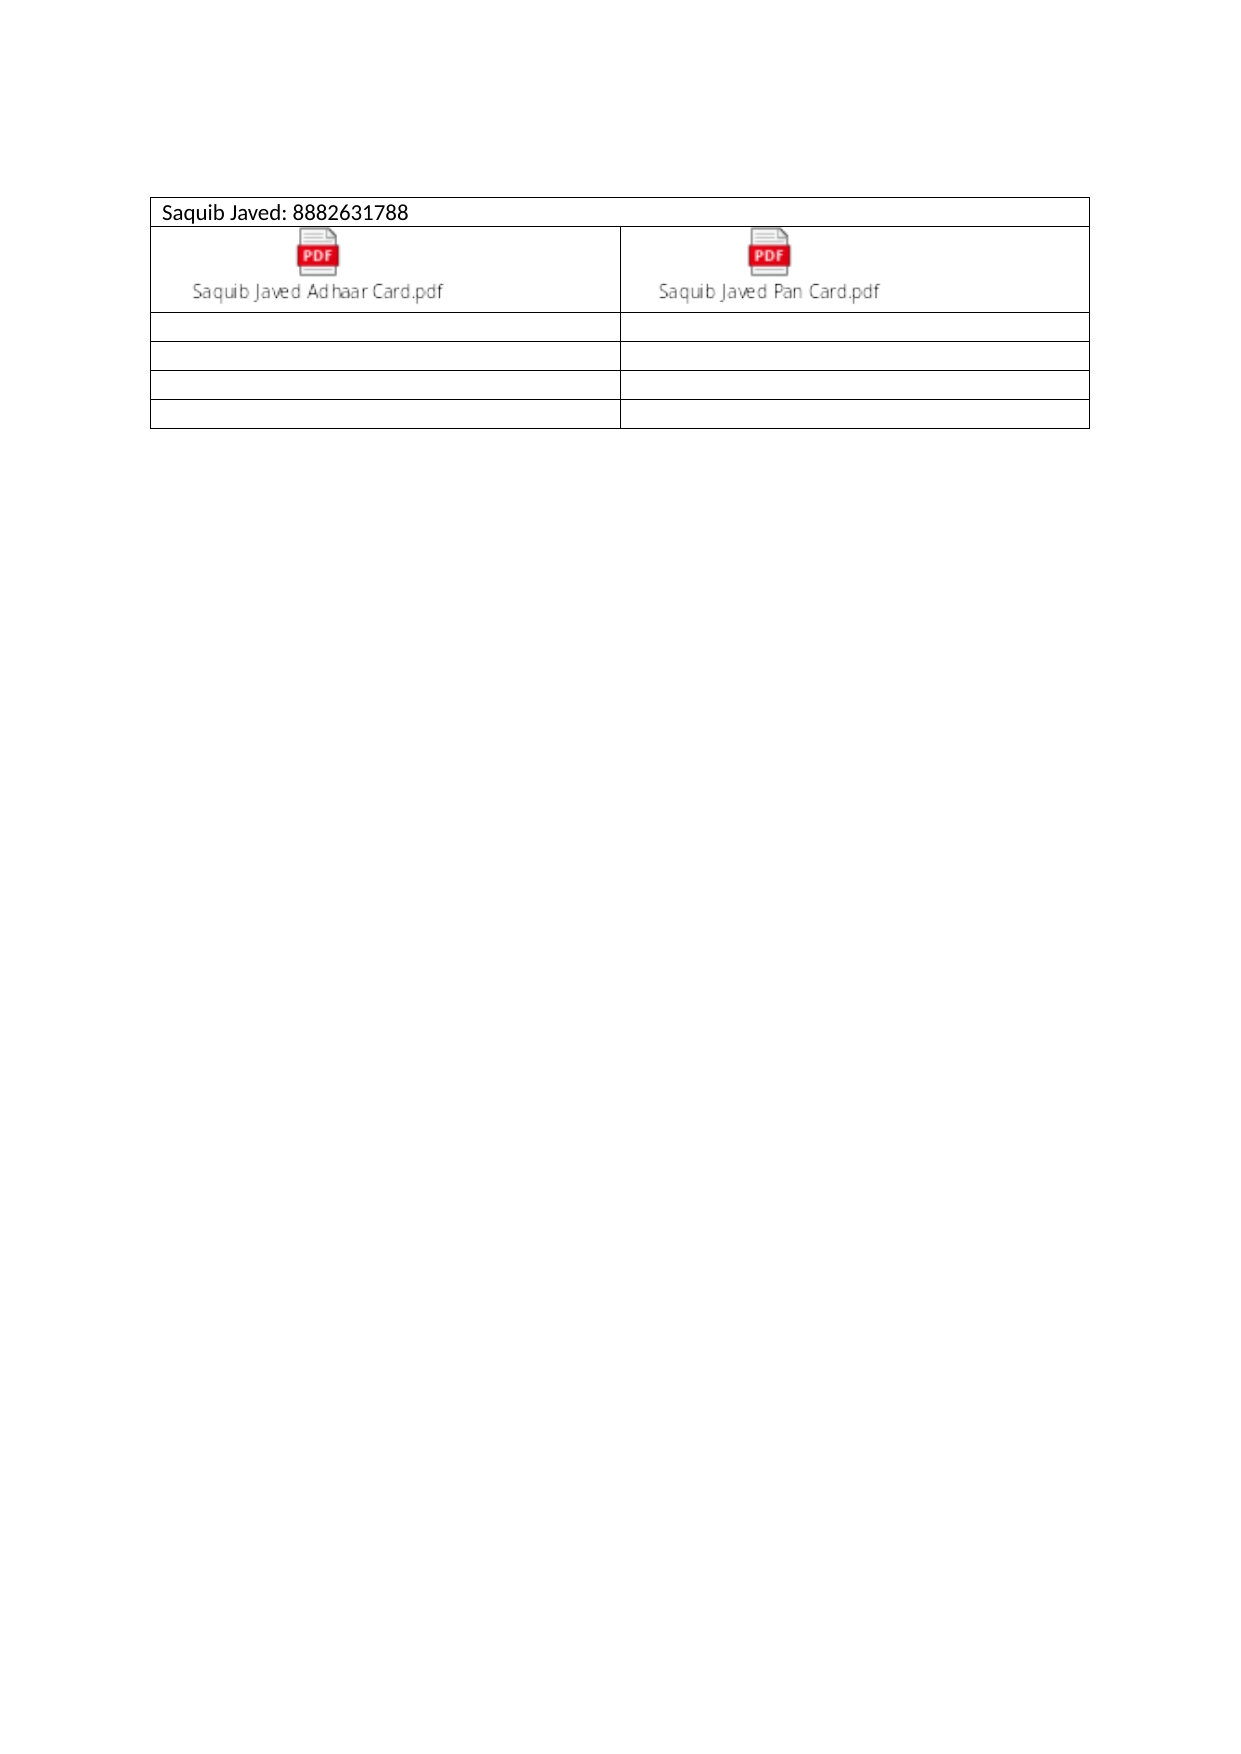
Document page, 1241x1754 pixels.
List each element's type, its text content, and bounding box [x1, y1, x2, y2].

table_cell [621, 371, 1089, 399]
table_cell [621, 313, 1089, 341]
table_cell [151, 342, 620, 370]
table_cell [621, 342, 1089, 370]
table_cell [621, 400, 1089, 428]
table_cell [151, 400, 620, 428]
table_cell [151, 371, 620, 399]
table_cell [151, 313, 620, 341]
table_cell [621, 227, 1089, 312]
table_cell [151, 227, 620, 312]
table_header Saquib Javed: 8882631788 [151, 198, 1089, 226]
